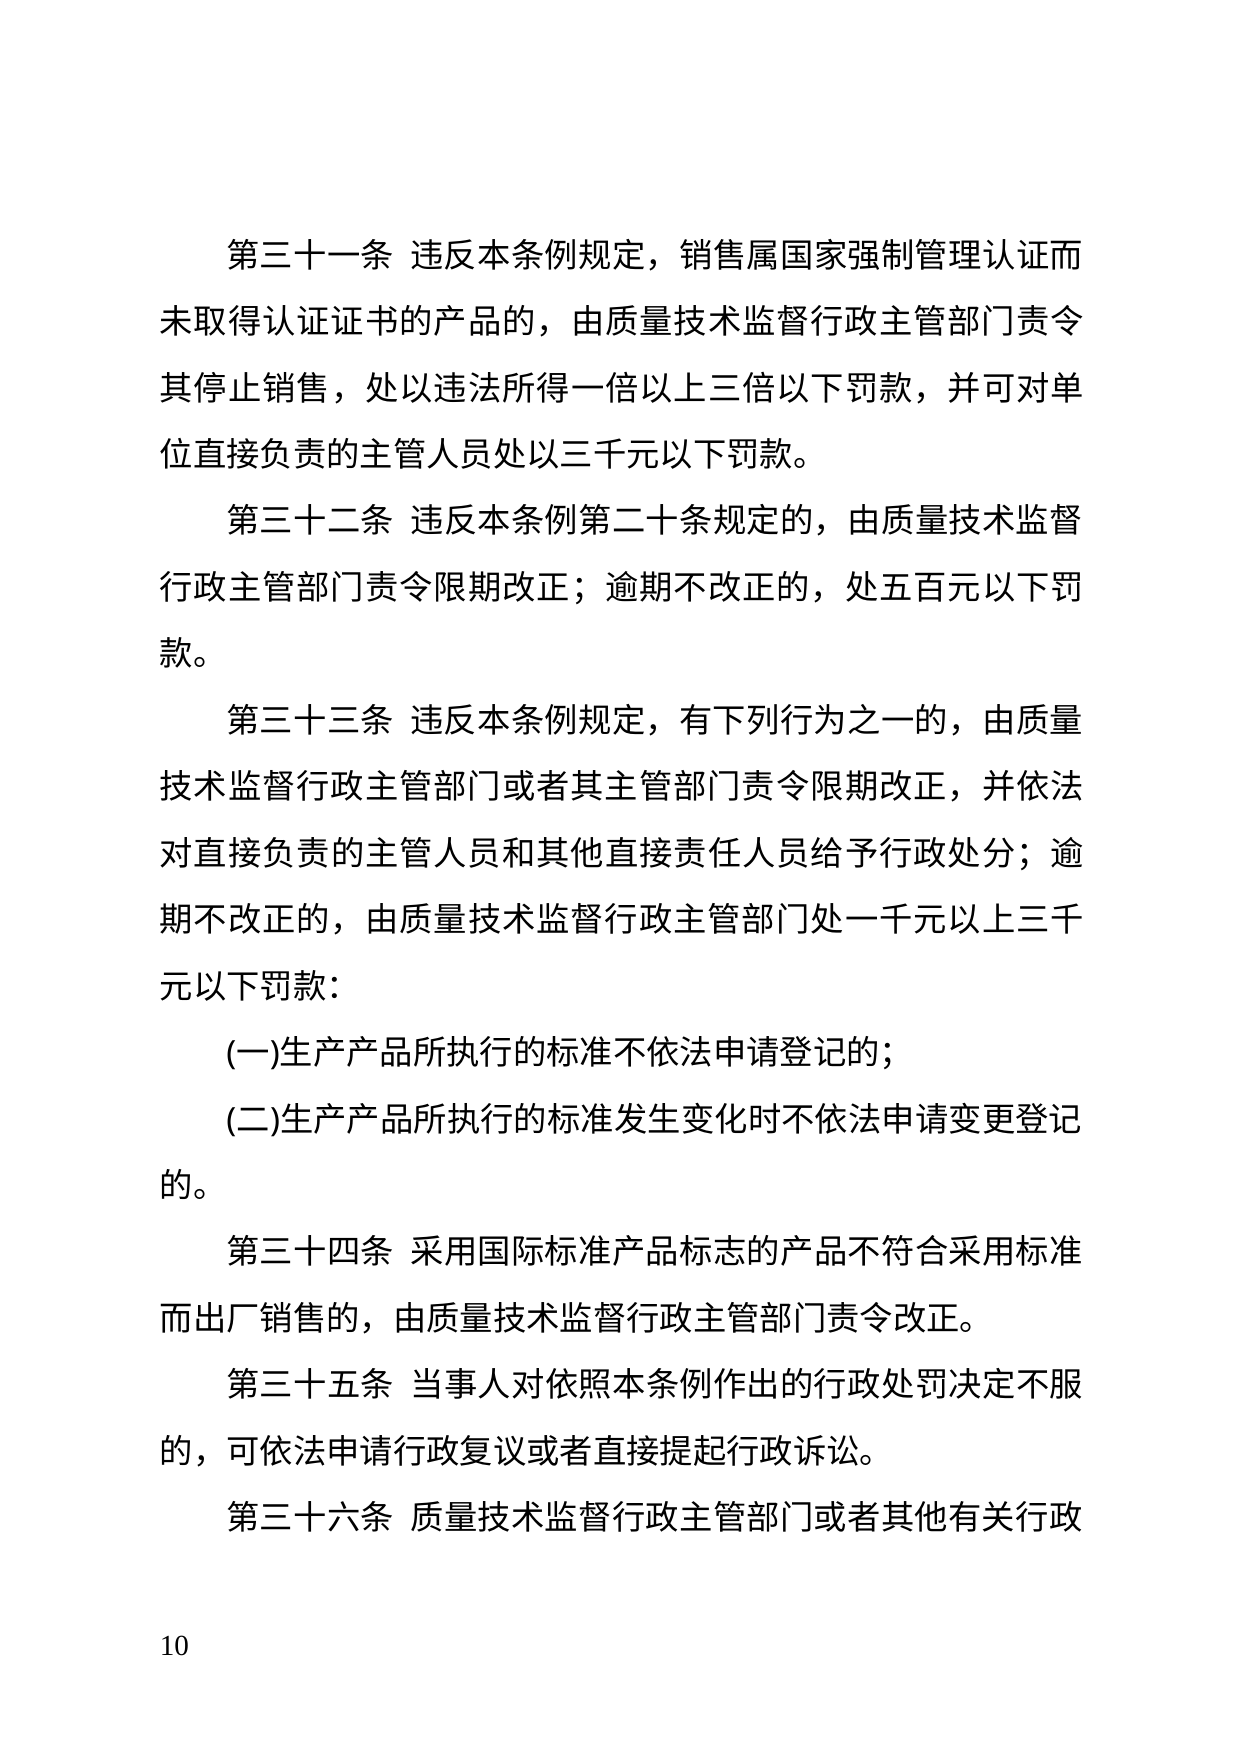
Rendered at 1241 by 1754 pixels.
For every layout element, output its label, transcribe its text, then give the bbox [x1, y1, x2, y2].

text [159, 1482, 1084, 1548]
text 第三十二条 违反本条例第二十条规定的，由质量技术监督行政主管部门责令限期改正；逾期不改正的，处五百元以下罚款。 [159, 485, 1084, 684]
text (一)生产产品所执行的标准不依法申请登记的； [159, 1017, 1084, 1083]
text 第三十五条 当事人对依照本条例作出的行政处罚决定不服的，可依法申请行政复议或者直接提起行政诉讼。 [159, 1349, 1084, 1482]
text 第三十三条 违反本条例规定，有下列行为之一的，由质量技术监督行政主管部门或者其主管部门责令限期改正，并依法对直接负责的主管人员和其他直接责任人员给予行政处分；逾期不改正的，由质量技术监督行政主管部门处一千元以上三千元以下罚款： [159, 684, 1084, 1017]
text 第三十四条 采用国际标准产品标志的产品不符合采用标准而出厂销售的，由质量技术监督行政主管部门责令改正。 [159, 1216, 1084, 1349]
text 第三十一条 违反本条例规定，销售属国家强制管理认证而未取得认证证书的产品的，由质量技术监督行政主管部门责令其停止销售，处以违法所得一倍以上三倍以下罚款，并可对单位直接负责的主管人员处以三千元以下罚款。 [159, 219, 1084, 485]
text (二)生产产品所执行的标准发生变化时不依法申请变更登记的。 [159, 1083, 1084, 1216]
